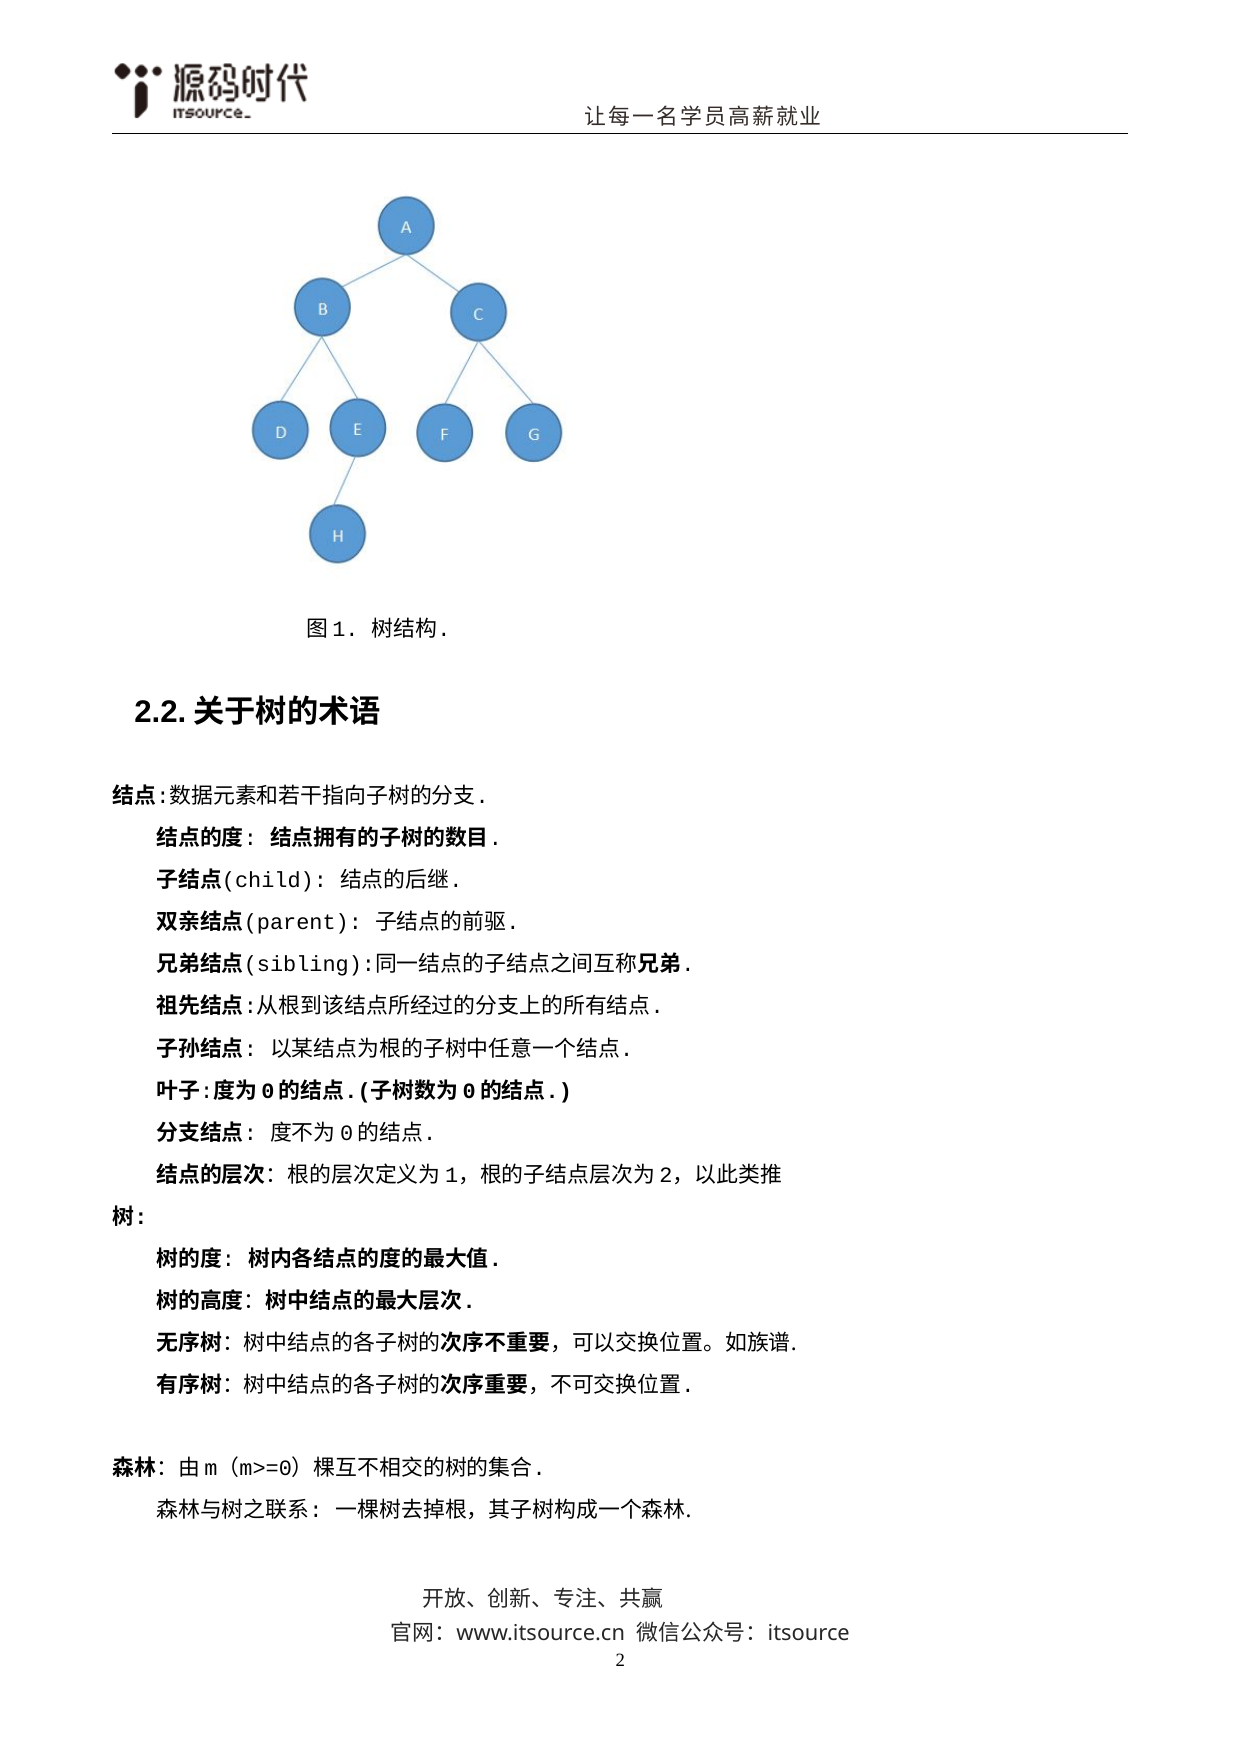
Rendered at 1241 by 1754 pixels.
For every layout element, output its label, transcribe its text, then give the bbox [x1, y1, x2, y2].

list 图1. 树结构. [186, 611, 1128, 643]
list 结点:数据元素和若干指向子树的分支. [112, 778, 1128, 810]
text 有序树：树中结点的各子树的次序重要，不可交换位置. [112, 1367, 1128, 1399]
list 树: [112, 1199, 1128, 1231]
text 无序树：树中结点的各子树的次序不重要，可以交换位置。如族谱. [112, 1325, 1128, 1357]
list 叶子:度为0的结点.(子树数为0的结点.) [156, 1072, 1128, 1105]
picture [185, 180, 611, 579]
list 兄弟结点(sibling):同一结点的子结点之间互称兄弟. [112, 946, 1128, 979]
picture [112, 59, 313, 125]
text 关于树的术语 [134, 677, 1106, 742]
list 祖先结点:从根到该结点所经过的分支上的所有结点. [112, 988, 1128, 1021]
list 子结点(child): 结点的后继. [112, 862, 1128, 894]
list 森林与树之联系: 一棵树去掉根，其子树构成一个森林. [112, 1492, 1128, 1524]
list 树的高度：树中结点的最大层次. [112, 1283, 1128, 1315]
list 子孙结点: 以某结点为根的子树中任意一个结点. [112, 1030, 1128, 1063]
list 结点的度: 结点拥有的子树的数目. [112, 820, 1128, 852]
list 树的度: 树内各结点的度的最大值. [112, 1241, 1128, 1273]
list 森林：由m（m>=0）棵互不相交的树的集合. [112, 1450, 1128, 1482]
list 分支结点: 度不为0的结点. [156, 1114, 1128, 1147]
list 结点的层次：根的层次定义为1，根的子结点层次为2，以此类推 [112, 1157, 1128, 1189]
list 双亲结点(parent): 子结点的前驱. [112, 904, 1128, 937]
